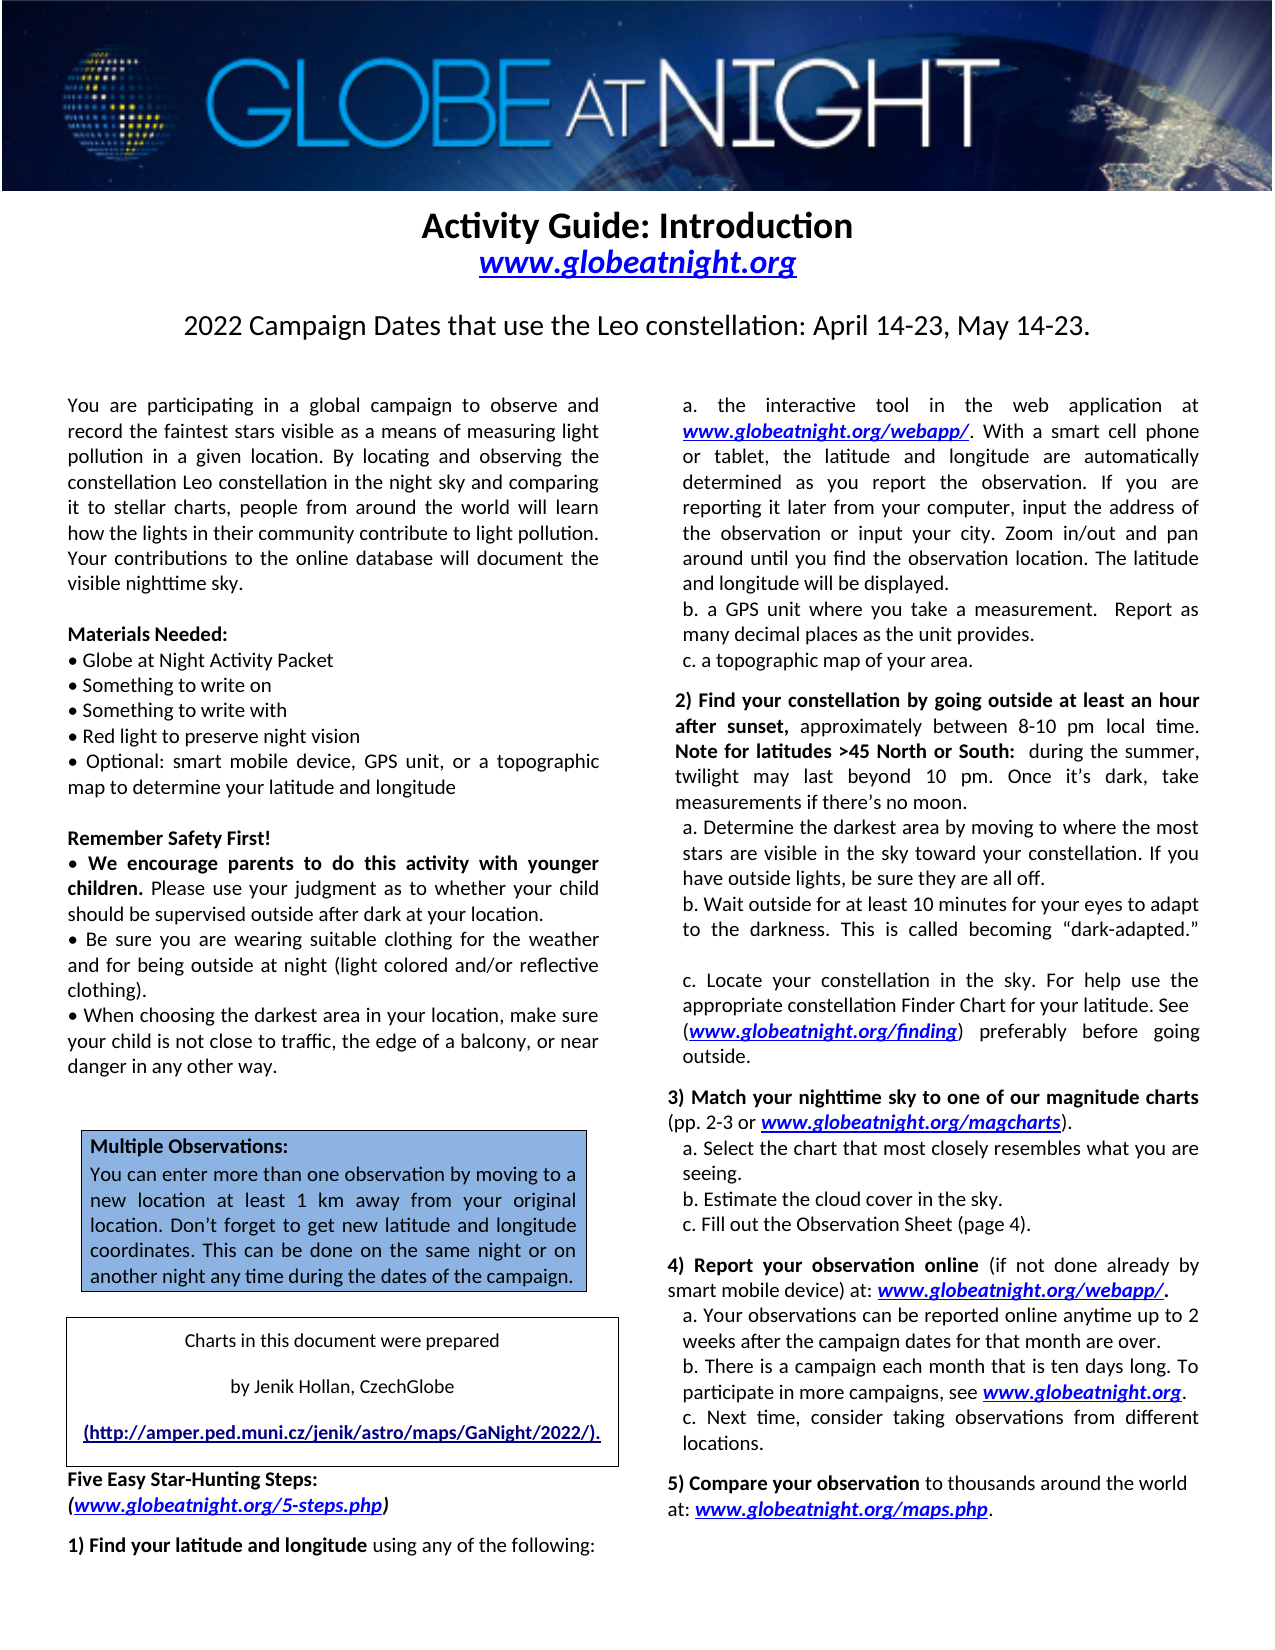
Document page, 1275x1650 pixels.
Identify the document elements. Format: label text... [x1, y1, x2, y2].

text You are participating in a global campaign to observe and record the faintest stars visible as a means of measuring light pollution in a given location. By locating and observing the constellation Leo constellation in the night sky and comparing it to stellar charts, people from around the world will learn how the lights in their community contribute to light pollution. Your contributions to the online database will document the visible nighttime sky. [67, 393, 600, 596]
text • We encourage parents to do this activity with younger children. Please use your judgment as to whether your child should be supervised outside after dark at your location. [67, 850, 600, 926]
text Remember Safety First! [67, 825, 600, 850]
text c. Next time, consider taking observations from different locations. [682, 1404, 1200, 1455]
text b. a GPS unit where you take a measurement. Report as many decimal places as the unit provides. [682, 596, 1200, 647]
text by Jenik Hollan, CzechGlobe [67, 1363, 618, 1409]
text b. There is a campaign each month that is ten days long. To participate in more campaigns, see www.globeatnight.org. [682, 1353, 1200, 1404]
text • Globe at Night Activity Packet [67, 647, 600, 672]
text • Be sure you are wearing suitable clothing for the weather and for being outside at night (light colored and/or reflective clothing). [67, 926, 600, 1003]
text (http://amper.ped.muni.cz/jenik/astro/maps/GaNight/2022/). [67, 1409, 618, 1466]
text Charts in this document were prepared [67, 1318, 618, 1363]
text Activity Guide: Introduction [75, 191, 1200, 247]
text www.globeatnight.org [75, 247, 1200, 280]
text a. Select the chart that most closely resembles what you are seeing. [682, 1135, 1200, 1186]
text b. Estimate the cloud cover in the sky. [682, 1186, 1200, 1211]
text b. Wait outside for at least 10 minutes for your eyes to adapt to the darkness. This is called becoming “dark-adapted.” [682, 891, 1200, 967]
text 4) Report your observation online (if not done already by smart mobile device) at: www.globeatnight.org/webapp/. [667, 1252, 1200, 1303]
text Multiple Observations: [82, 1131, 586, 1158]
text 5) Compare your observation to thousands around the world at: www.globeatnight.org/maps.php. [667, 1471, 1200, 1521]
text c. a topographic map of your area. [682, 647, 1200, 672]
text c. Fill out the Observation Sheet (page 4). [682, 1211, 1200, 1237]
text • Something to write on [67, 672, 600, 698]
text a. Your observations can be reported online anytime up to 2 weeks after the campaign dates for that month are over. [682, 1303, 1200, 1353]
text c. Locate your constellation in the sky. For help use the appropriate constellation Finder Chart for your latitude. See [682, 967, 1200, 1018]
text • Optional: smart mobile device, GPS unit, or a topographic map to determine your latitude and longitude [67, 748, 600, 799]
text • Red light to preserve night vision [67, 723, 600, 748]
text Materials Needed: [67, 621, 600, 647]
text 3) Match your nighttime sky to one of our magnitude charts (pp. 2-3 or www.globeatnight.org/magcharts). [667, 1084, 1200, 1135]
text 2) Find your constellation by going outside at least an hour after sunset, approximately between 8-10 pm local time. Note for latitudes >45 North or South: during the summer, twilight may last beyond 10 pm. Once it’s dark, take measurements if there’s no moon. [675, 687, 1200, 814]
text (www.globeatnight.org/finding) preferably before going outside. [682, 1018, 1200, 1069]
text Five Easy Star-Hunting Steps: (www.globeatnight.org/5-steps.php) [67, 1467, 600, 1517]
text a. the interactive tool in the web application at www.globeatnight.org/webapp/. With a smart cell phone or tablet, the latitude and longitude are automatically determined as you report the observation. If you are reporting it later from your computer, input the address of the observation or input your city. Zoom in/out and pan around until you find the observation location. The latitude and longitude will be displayed. [682, 393, 1200, 596]
text 2022 Campaign Dates that use the Leo constellation: April 14-23, May 14-23. [75, 307, 1200, 343]
text a. Determine the darkest area by moving to where the most stars are visible in the sky toward your constellation. If you have outside lights, be sure they are all off. [682, 814, 1200, 891]
text You can enter more than one observation by moving to a new location at least 1 km away from your original location. Don’t forget to get new latitude and longitude coordinates. This can be done on the same night or on another night any time during the dates of the campaign. [82, 1158, 586, 1291]
text • When choosing the darkest area in your location, make sure your child is not close to traffic, the edge of a balcony, or near danger in any other way. [67, 1003, 600, 1079]
text 1) Find your latitude and longitude using any of the following: [67, 1533, 600, 1558]
text • Something to write with [67, 698, 600, 723]
